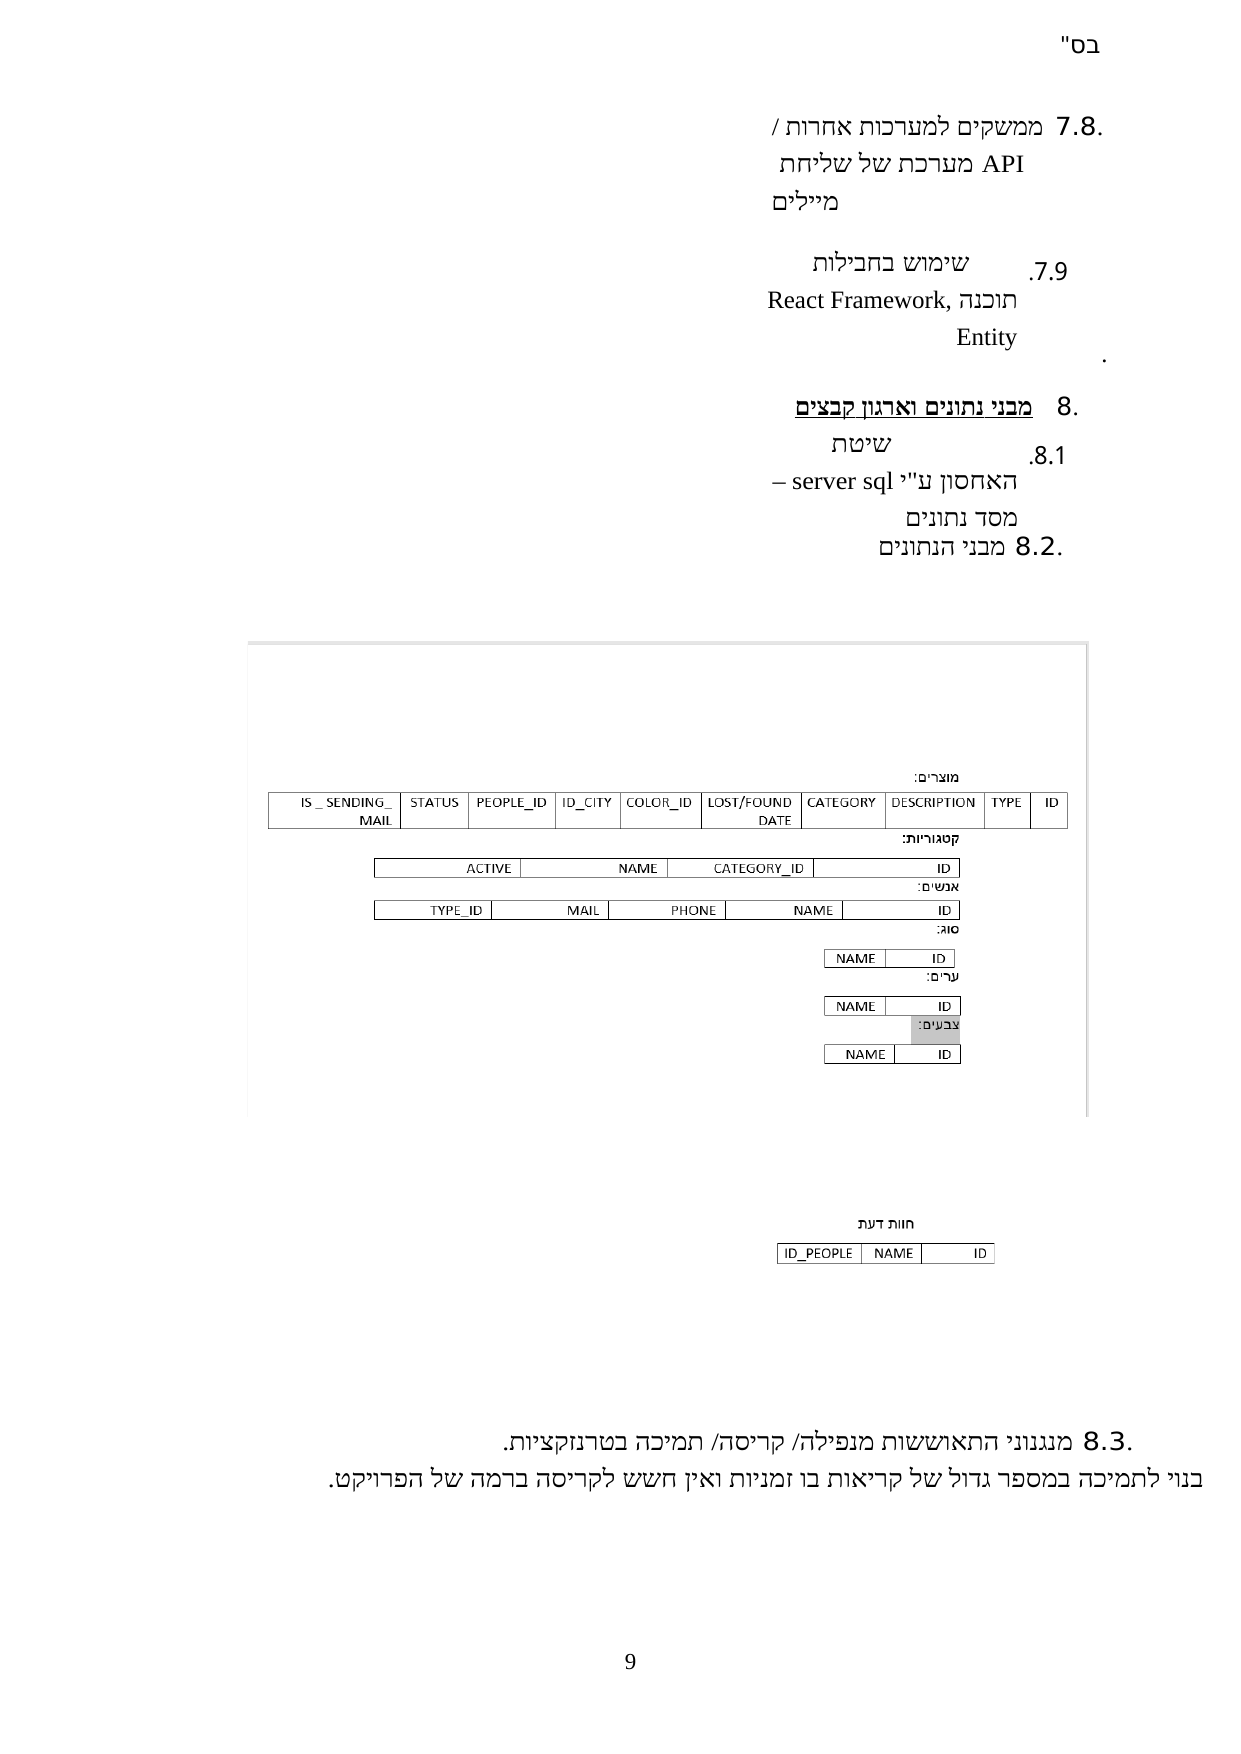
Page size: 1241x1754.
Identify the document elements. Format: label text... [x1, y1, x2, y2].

text .8.3 מנגנוני התאוששות מנפילה/ קריסה/ תמיכה בטרנזקציות. [502, 1427, 1209, 1456]
picture [777, 1220, 995, 1264]
subtitle .8 מבני נתונים וארגון קבצים [794, 392, 1209, 421]
text . [1022, 339, 1186, 368]
text .7.9 [1028, 254, 1209, 288]
text .8.1 [1028, 438, 1209, 472]
text .8.2 מבני הנתונים [96, 532, 1063, 561]
picture [247, 641, 1089, 1117]
text .7.8 ממשקים למערכות אחרות / API מערכת של שליחת מיילים [771, 112, 1113, 216]
text שיטת האחסון ע"י server sql – מסד נתונים [757, 429, 1018, 532]
text שימוש בחבילות תוכנה React Framework, Entity [764, 248, 1018, 351]
text בנוי לתמיכה במספר גדול של קריאות בו זמניות ואין חשש לקריסה ברמה של הפרויקט. [328, 1464, 1209, 1493]
